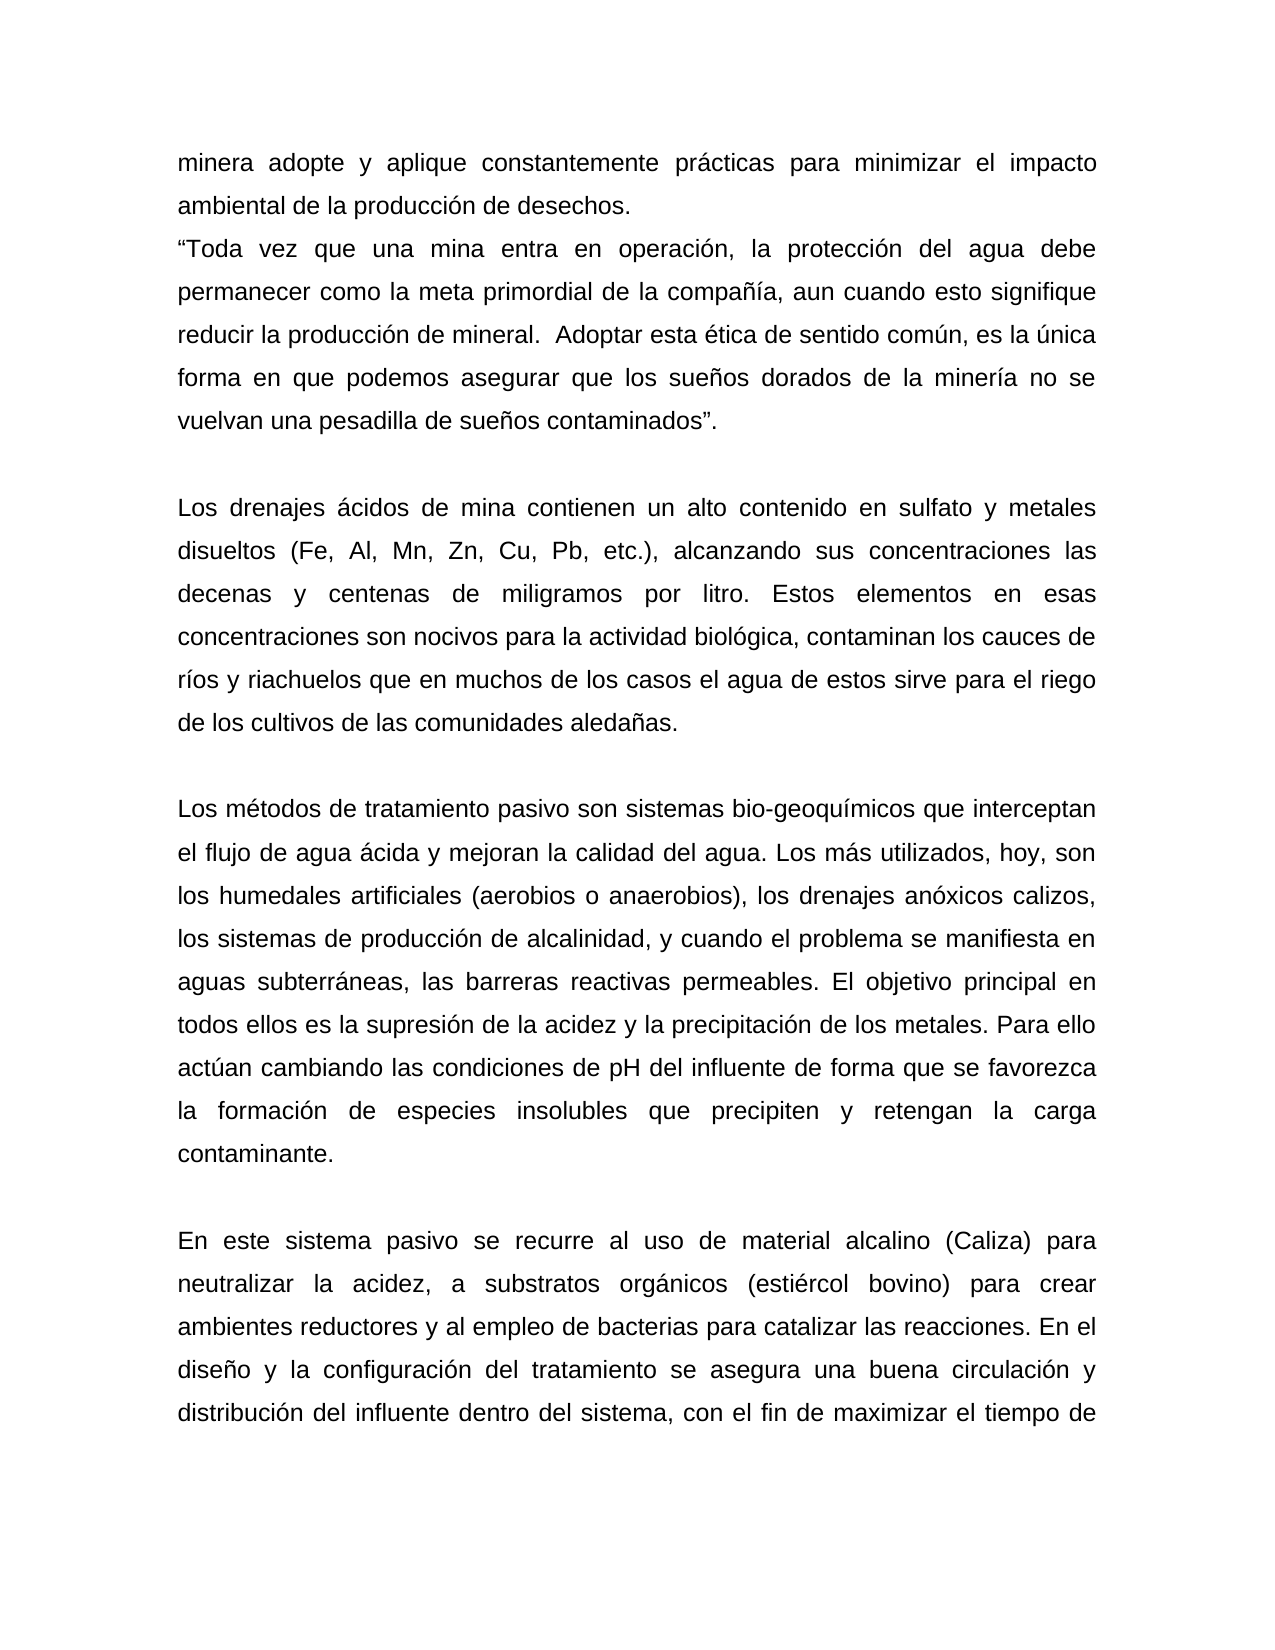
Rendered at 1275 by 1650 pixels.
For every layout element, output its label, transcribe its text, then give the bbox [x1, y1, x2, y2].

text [177, 148, 1098, 219]
text “Toda vez que una mina entra en operación, la protección del agua debe permanecer como la meta primordial de la compañía, aun cuando esto signifique reducir la producción de mineral. Adoptar esta ética de sentido común, es la única forma en que podemos asegurar que los sueños dorados de la minería no se vuelvan una pesadilla de sueños contaminados”. [177, 234, 1098, 435]
text Los drenajes ácidos de mina contienen un alto contenido en sulfato y metales disueltos (Fe, Al, Mn, Zn, Cu, Pb, etc.), alcanzando sus concentraciones las decenas y centenas de miligramos por litro. Estos elementos en esas concentraciones son nocivos para la actividad biológica, contaminan los cauces de ríos y riachuelos que en muchos de los casos el agua de estos sirve para el riego de los cultivos de las comunidades aledañas. [177, 493, 1098, 737]
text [177, 1226, 1098, 1427]
text Los métodos de tratamiento pasivo son sistemas bio-geoquímicos que interceptan el flujo de agua ácida y mejoran la calidad del agua. Los más utilizados, hoy, son los humedales artificiales (aerobios o anaerobios), los drenajes anóxicos calizos, los sistemas de producción de alcalinidad, y cuando el problema se manifiesta en aguas subterráneas, las barreras reactivas permeables. El objetivo principal en todos ellos es la supresión de la acidez y la precipitación de los metales. Para ello actúan cambiando las condiciones de pH del influente de forma que se favorezca la formación de especies insolubles que precipiten y retengan la carga contaminante. [177, 794, 1098, 1168]
